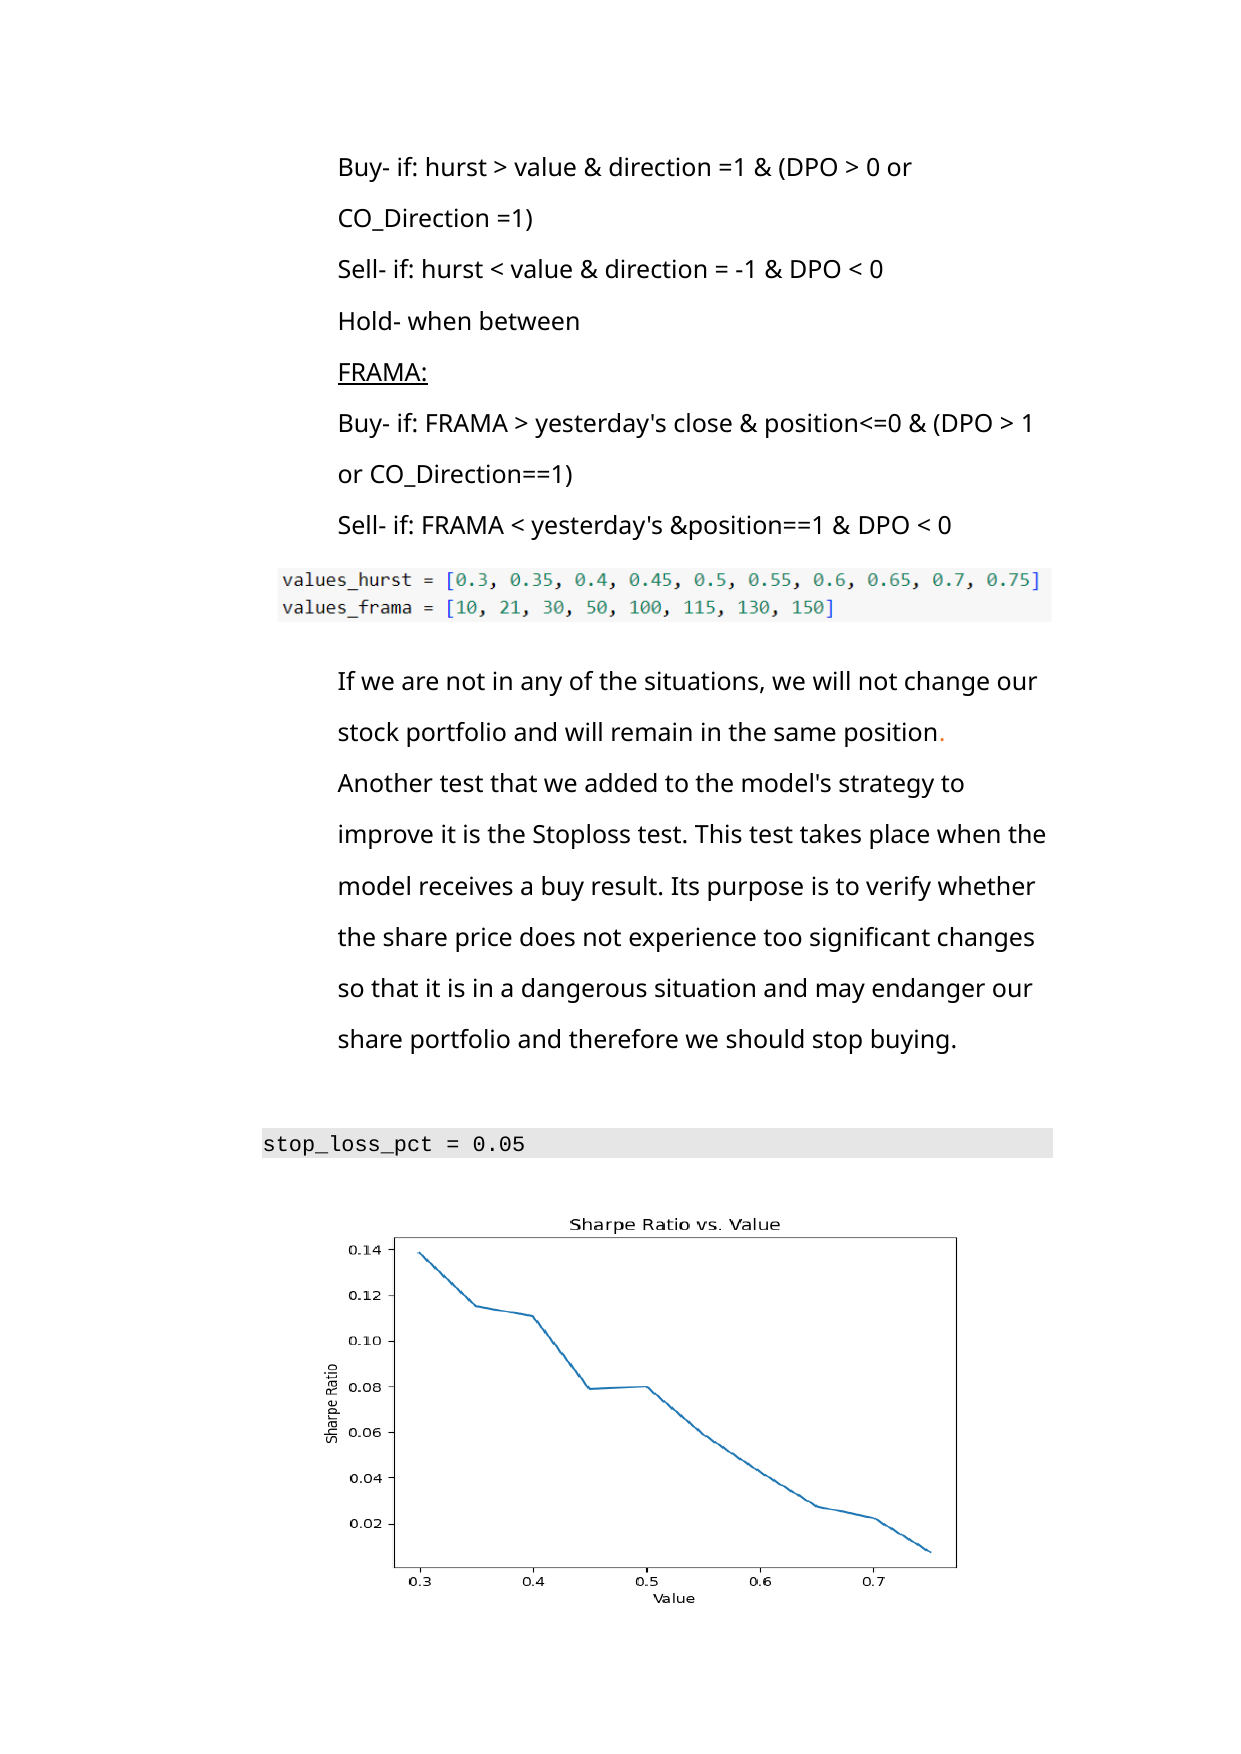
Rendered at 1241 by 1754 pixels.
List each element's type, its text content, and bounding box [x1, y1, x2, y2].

list Hold- when between [337, 303, 1053, 337]
picture [292, 1213, 969, 1609]
picture [277, 568, 1052, 622]
list Sell- if: hurst < value & direction = -1 & DPO < 0 [337, 252, 1053, 286]
list Another test that we added to the model's strategy to improve it is the Stoploss test. This test takes place when the model receives a buy result. Its purpose is to verify whether the share price does not experience too significant changes so that it is in a dangerous situation and may endanger our share portfolio and therefore we should stop buying. [337, 766, 1053, 1097]
list Buy- if: hurst > value & direction =1 & (DPO > 0 or CO_Direction =1) [337, 150, 1053, 235]
list FRAMA: [337, 354, 1053, 388]
text stop_loss_pct = 0.05 [262, 1128, 1053, 1158]
list Buy- if: FRAMA > yesterday's close & position<=0 & (DPO > 1 or CO_Direction==1) [337, 405, 1053, 490]
list If we are not in any of the situations, we will not change our stock portfolio and will remain in the same position. [337, 664, 1053, 749]
